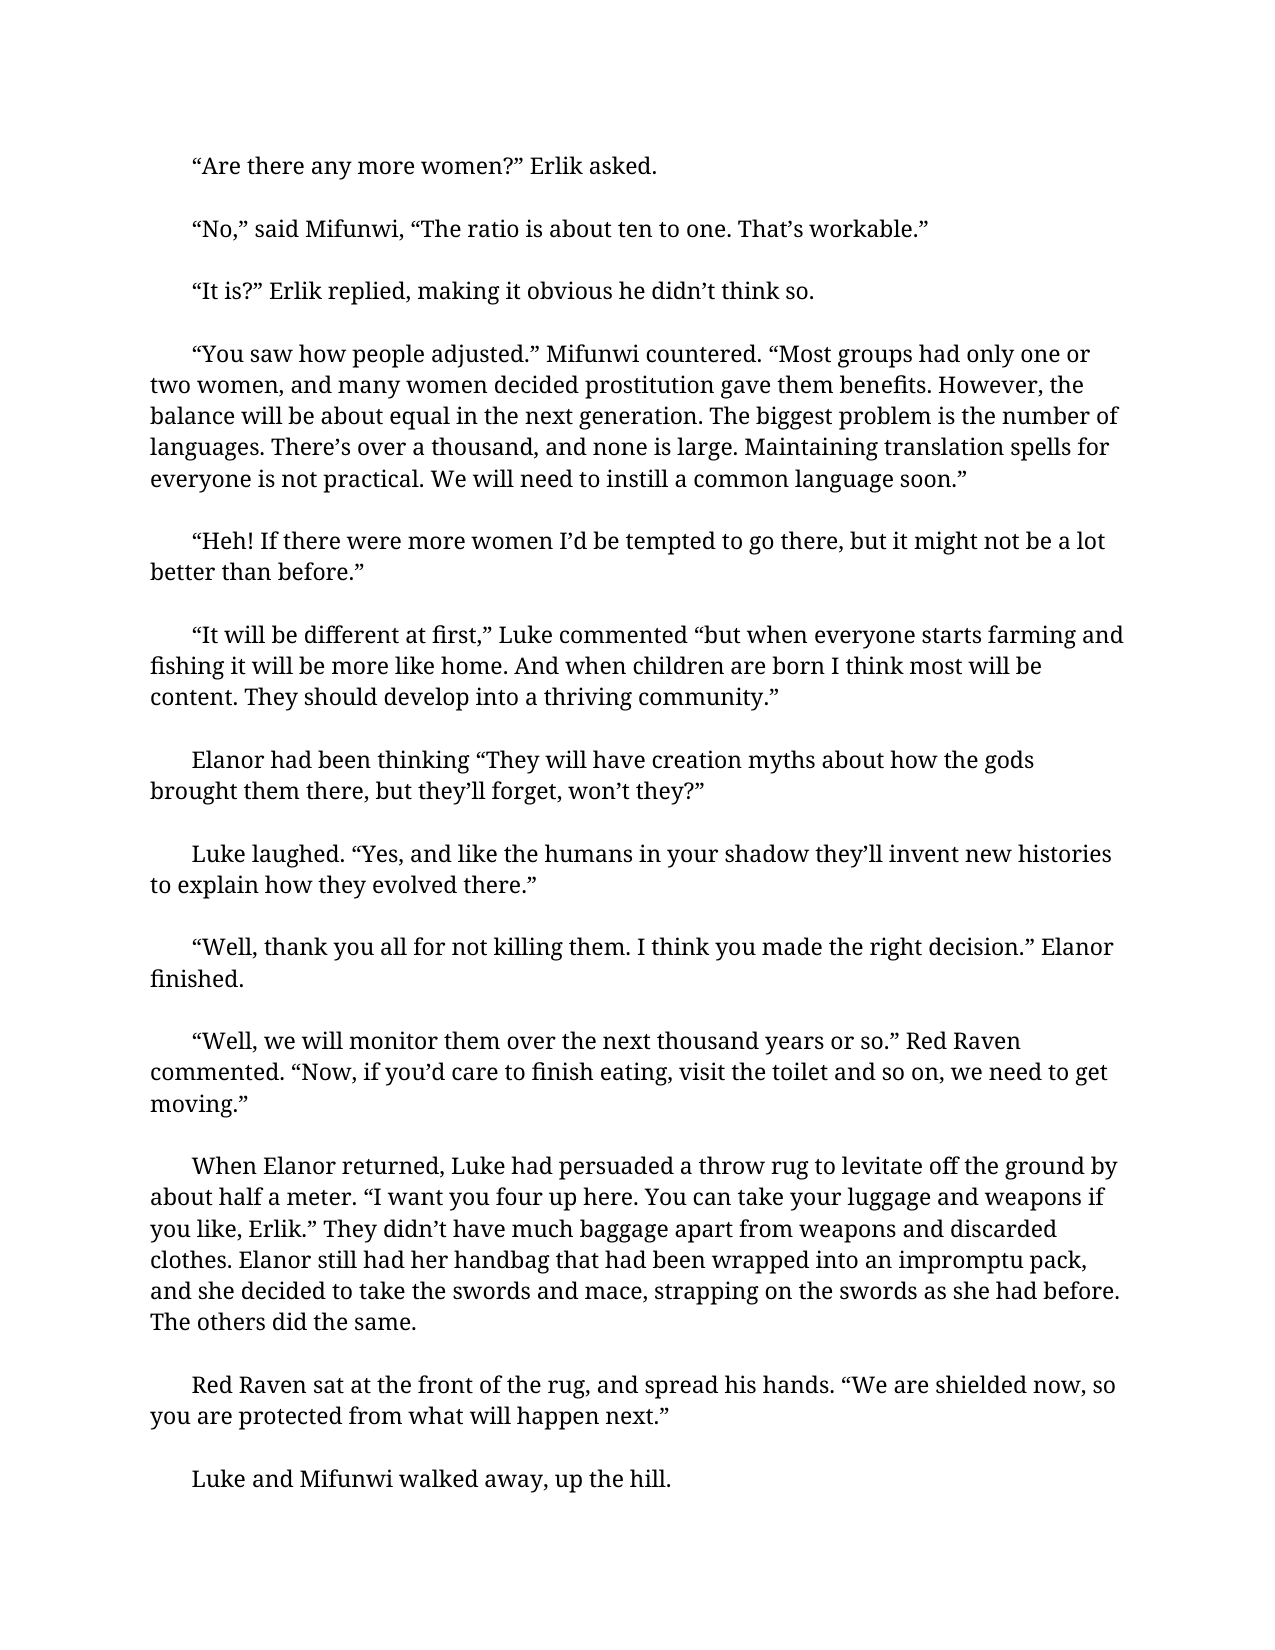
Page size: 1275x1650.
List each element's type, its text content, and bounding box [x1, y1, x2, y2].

text Luke and Mifunwi walked away, up the hill. [150, 1462, 1125, 1494]
text Elanor had been thinking “They will have creation myths about how the gods brought them there, but they’ll forget, won’t they?” [150, 744, 1125, 806]
text When Elanor returned, Luke had persuaded a throw rug to levitate off the ground by about half a meter. “I want you four up here. You can take your luggage and weapons if you like, Erlik.” They didn’t have much baggage apart from weapons and discarded clothes. Elanor still had her handbag that had been wrapped into an impromptu pack, and she decided to take the swords and mace, strapping on the swords as she had before. The others did the same. [150, 1150, 1125, 1337]
text “You saw how people adjusted.” Mifunwi countered. “Most groups had only one or two women, and many women decided prostitution gave them benefits. However, the balance will be about equal in the next generation. The biggest problem is the number of languages. There’s over a thousand, and none is large. Maintaining translation spells for everyone is not practical. We will need to instill a common language soon.” [150, 337, 1125, 494]
text “Heh! If there were more women I’d be tempted to go there, but it might not be a lot better than before.” [150, 525, 1125, 587]
text “It is?” Erlik replied, making it obvious he didn’t think so. [150, 275, 1125, 306]
text “Are there any more women?” Erlik asked. [150, 150, 1125, 181]
text “It will be different at first,” Luke commented “but when everyone starts farming and fishing it will be more like home. And when children are born I think most will be content. They should develop into a thriving community.” [150, 619, 1125, 712]
text “Well, thank you all for not killing them. I think you made the right decision.” Elanor finished. [150, 931, 1125, 994]
text “No,” said Mifunwi, “The ratio is about ten to one. That’s workable.” [150, 212, 1125, 244]
text Luke laughed. “Yes, and like the humans in your shadow they’ll invent new histories to explain how they evolved there.” [150, 837, 1125, 900]
text “Well, we will monitor them over the next thousand years or so.” Red Raven commented. “Now, if you’d care to finish eating, visit the toilet and so on, we need to get moving.” [150, 1025, 1125, 1119]
text Red Raven sat at the front of the rug, and spread his hands. “We are shielded now, so you are protected from what will happen next.” [150, 1369, 1125, 1431]
